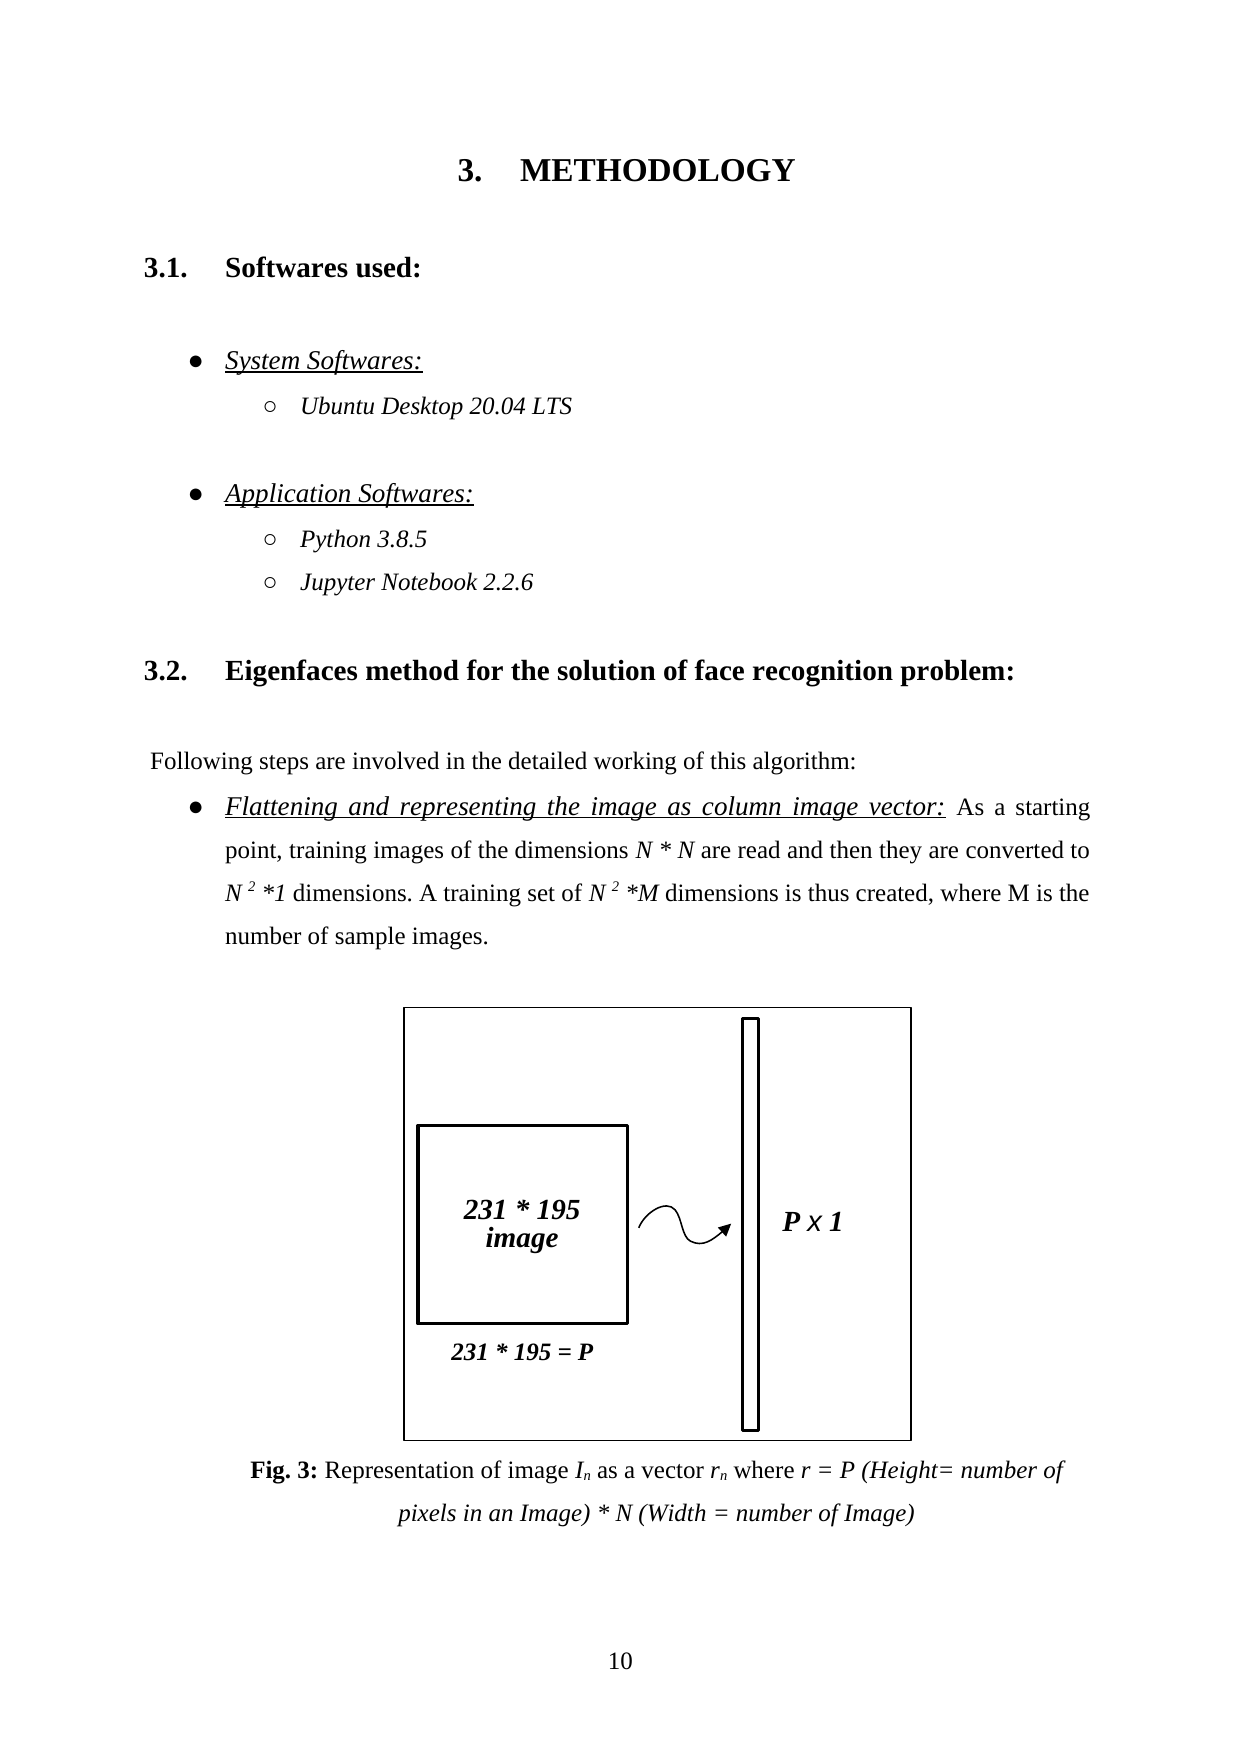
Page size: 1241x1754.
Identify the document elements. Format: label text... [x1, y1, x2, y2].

subtitle Eigenfaces method for the solution of face recognition problem: [187, 653, 1090, 687]
list System Softwares: [187, 344, 1090, 375]
list Jupyter Notebook 2.2.6 [262, 567, 1090, 596]
text Fig. 3: Representation of image In as a vector rn where r = P (Height= number of pixels in an Image) * N (Width = number of Image) [225, 1455, 1090, 1527]
text Following steps are involved in the detailed working of this algorithm: [150, 746, 1090, 775]
list Flattening and representing the image as column image vector: As a starting point, training images of the dimensions N * N are read and then they are converted to N 2 *1 dimensions. A training set of N 2 *M dimensions is thus created, where M is the number of sample images. [187, 789, 1090, 950]
subtitle METHODOLOGY [187, 150, 1090, 188]
list Application Softwares: [187, 477, 1090, 508]
subtitle Softwares used: [187, 251, 1090, 284]
list Ubuntu Desktop 20.04 LTS [262, 391, 1090, 419]
list Python 3.8.5 [262, 524, 1090, 552]
